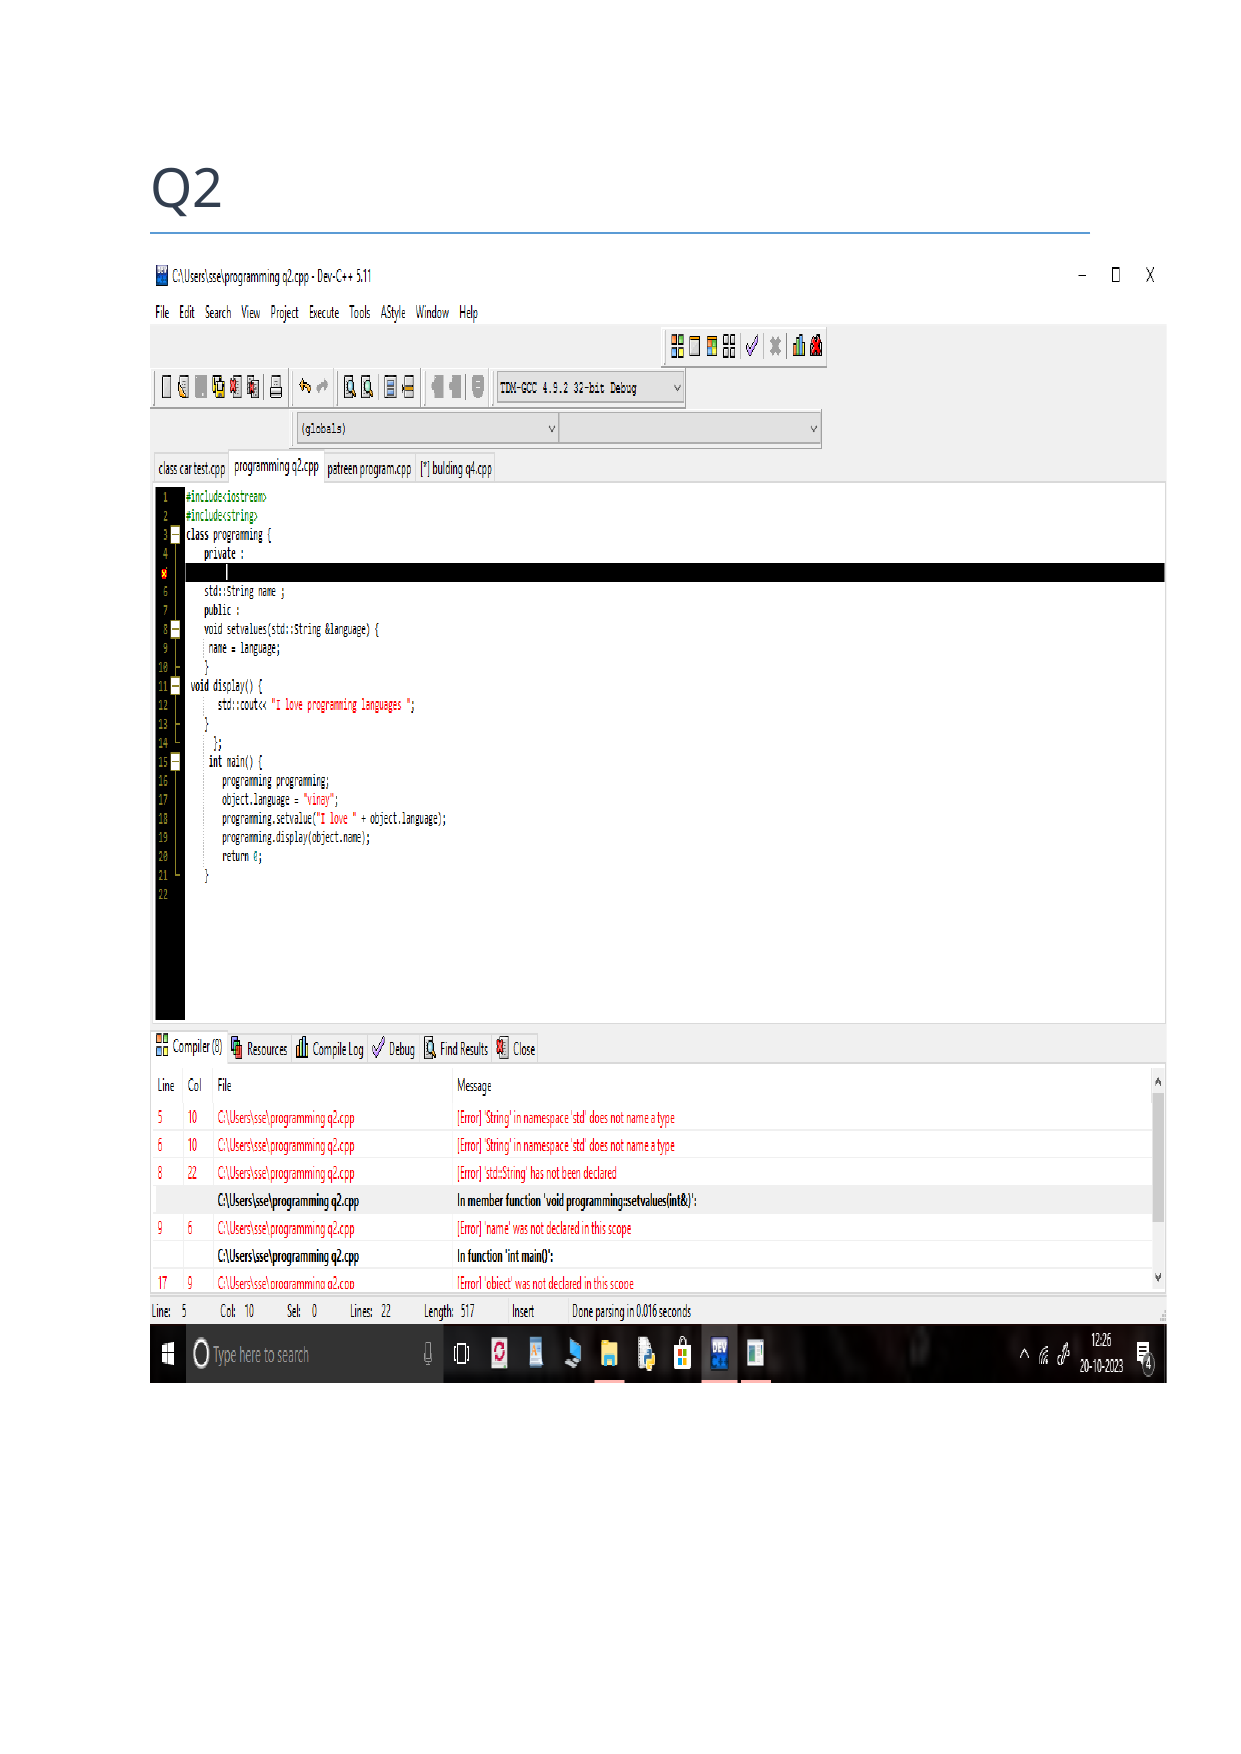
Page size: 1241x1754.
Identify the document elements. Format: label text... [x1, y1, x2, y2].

picture [150, 265, 1167, 1383]
title Q2 [150, 150, 1090, 232]
